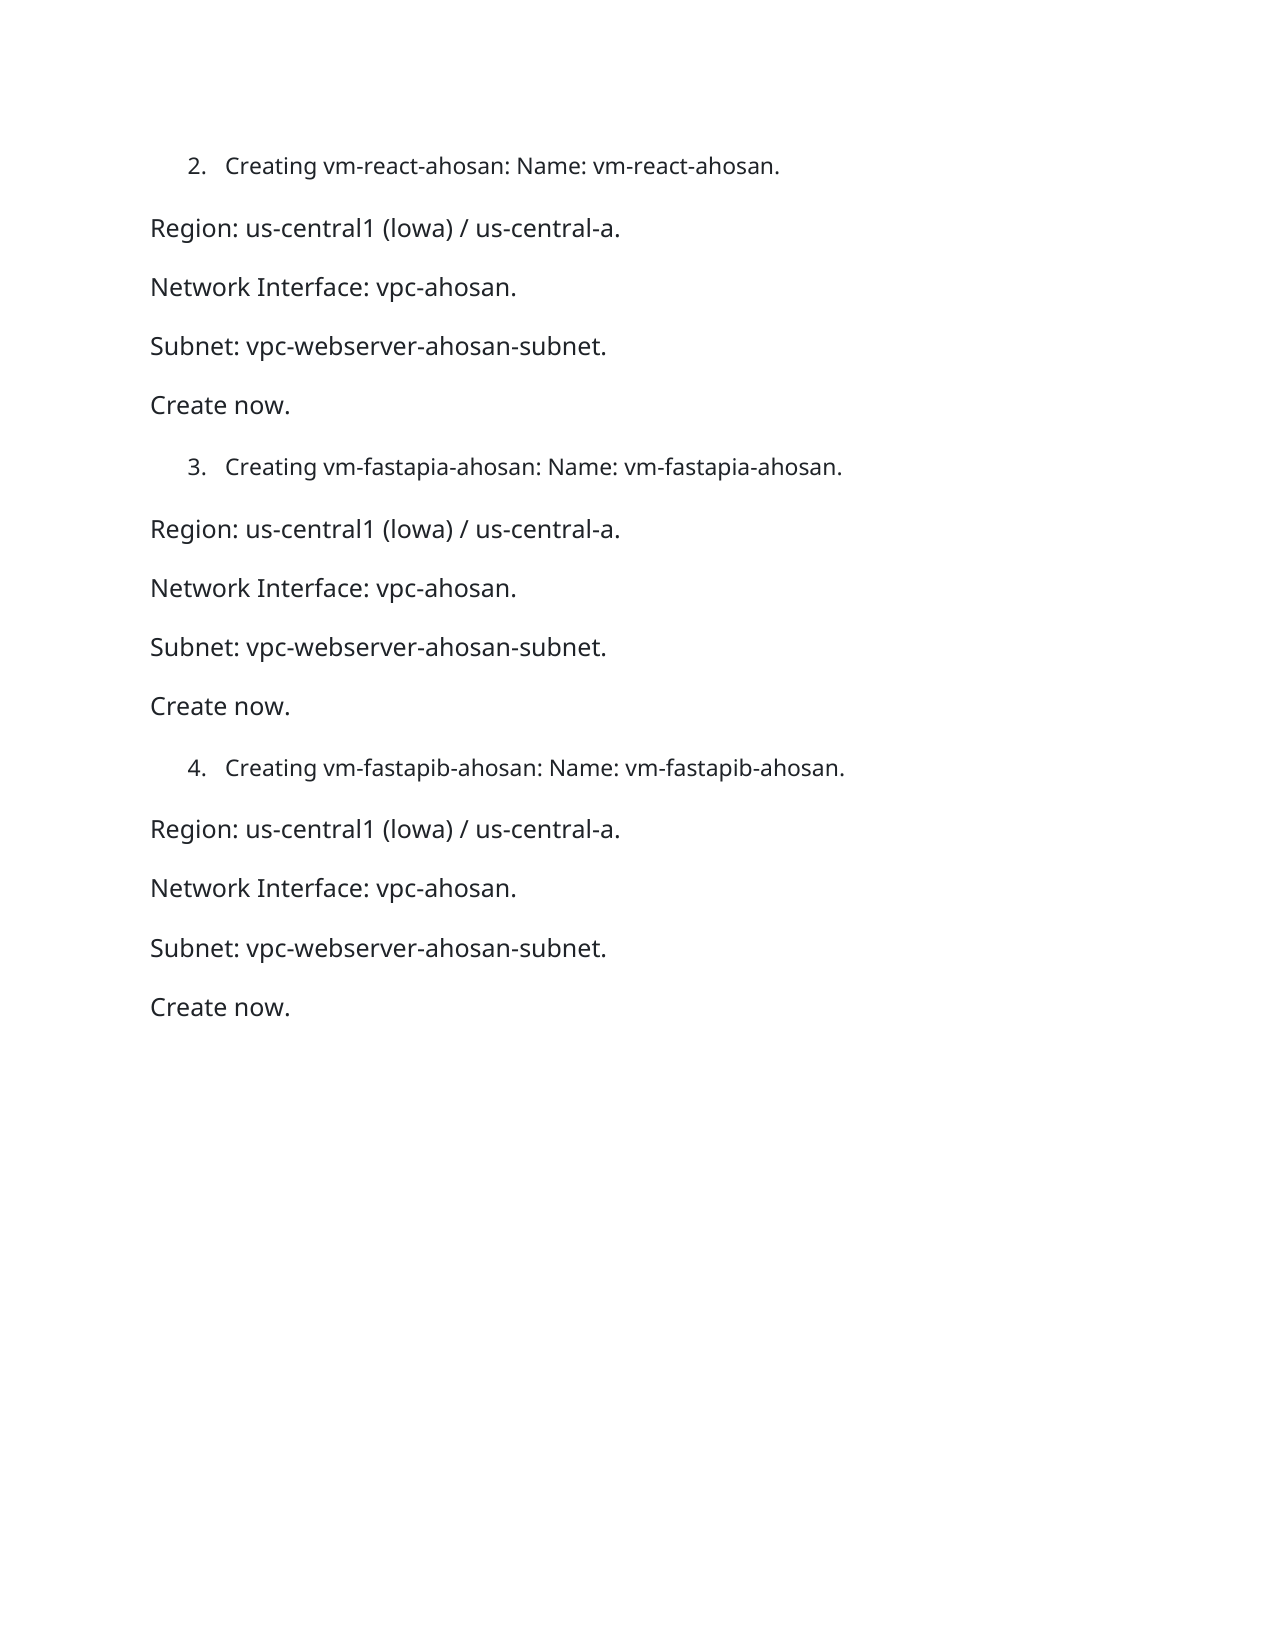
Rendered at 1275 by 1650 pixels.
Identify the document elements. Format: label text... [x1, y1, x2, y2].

list Creating vm-fastapia-ahosan: Name: vm-fastapia-ahosan. [187, 451, 1125, 482]
text Subnet: vpc-webserver-ahosan-subnet. [150, 629, 1125, 663]
text Region: us-central1 (lowa) / us-central-a. [150, 511, 1125, 545]
text Region: us-central1 (lowa) / us-central-a. [150, 812, 1125, 846]
list Creating vm-react-ahosan: Name: vm-react-ahosan. [187, 150, 1125, 181]
text Create now. [150, 989, 1125, 1023]
text Network Interface: vpc-ahosan. [150, 871, 1125, 905]
list Creating vm-fastapib-ahosan: Name: vm-fastapib-ahosan. [187, 752, 1125, 783]
text Subnet: vpc-webserver-ahosan-subnet. [150, 328, 1125, 363]
text Network Interface: vpc-ahosan. [150, 570, 1125, 604]
text Region: us-central1 (lowa) / us-central-a. [150, 210, 1125, 244]
text Network Interface: vpc-ahosan. [150, 269, 1125, 303]
text Subnet: vpc-webserver-ahosan-subnet. [150, 930, 1125, 964]
text Create now. [150, 388, 1125, 422]
text Create now. [150, 688, 1125, 722]
